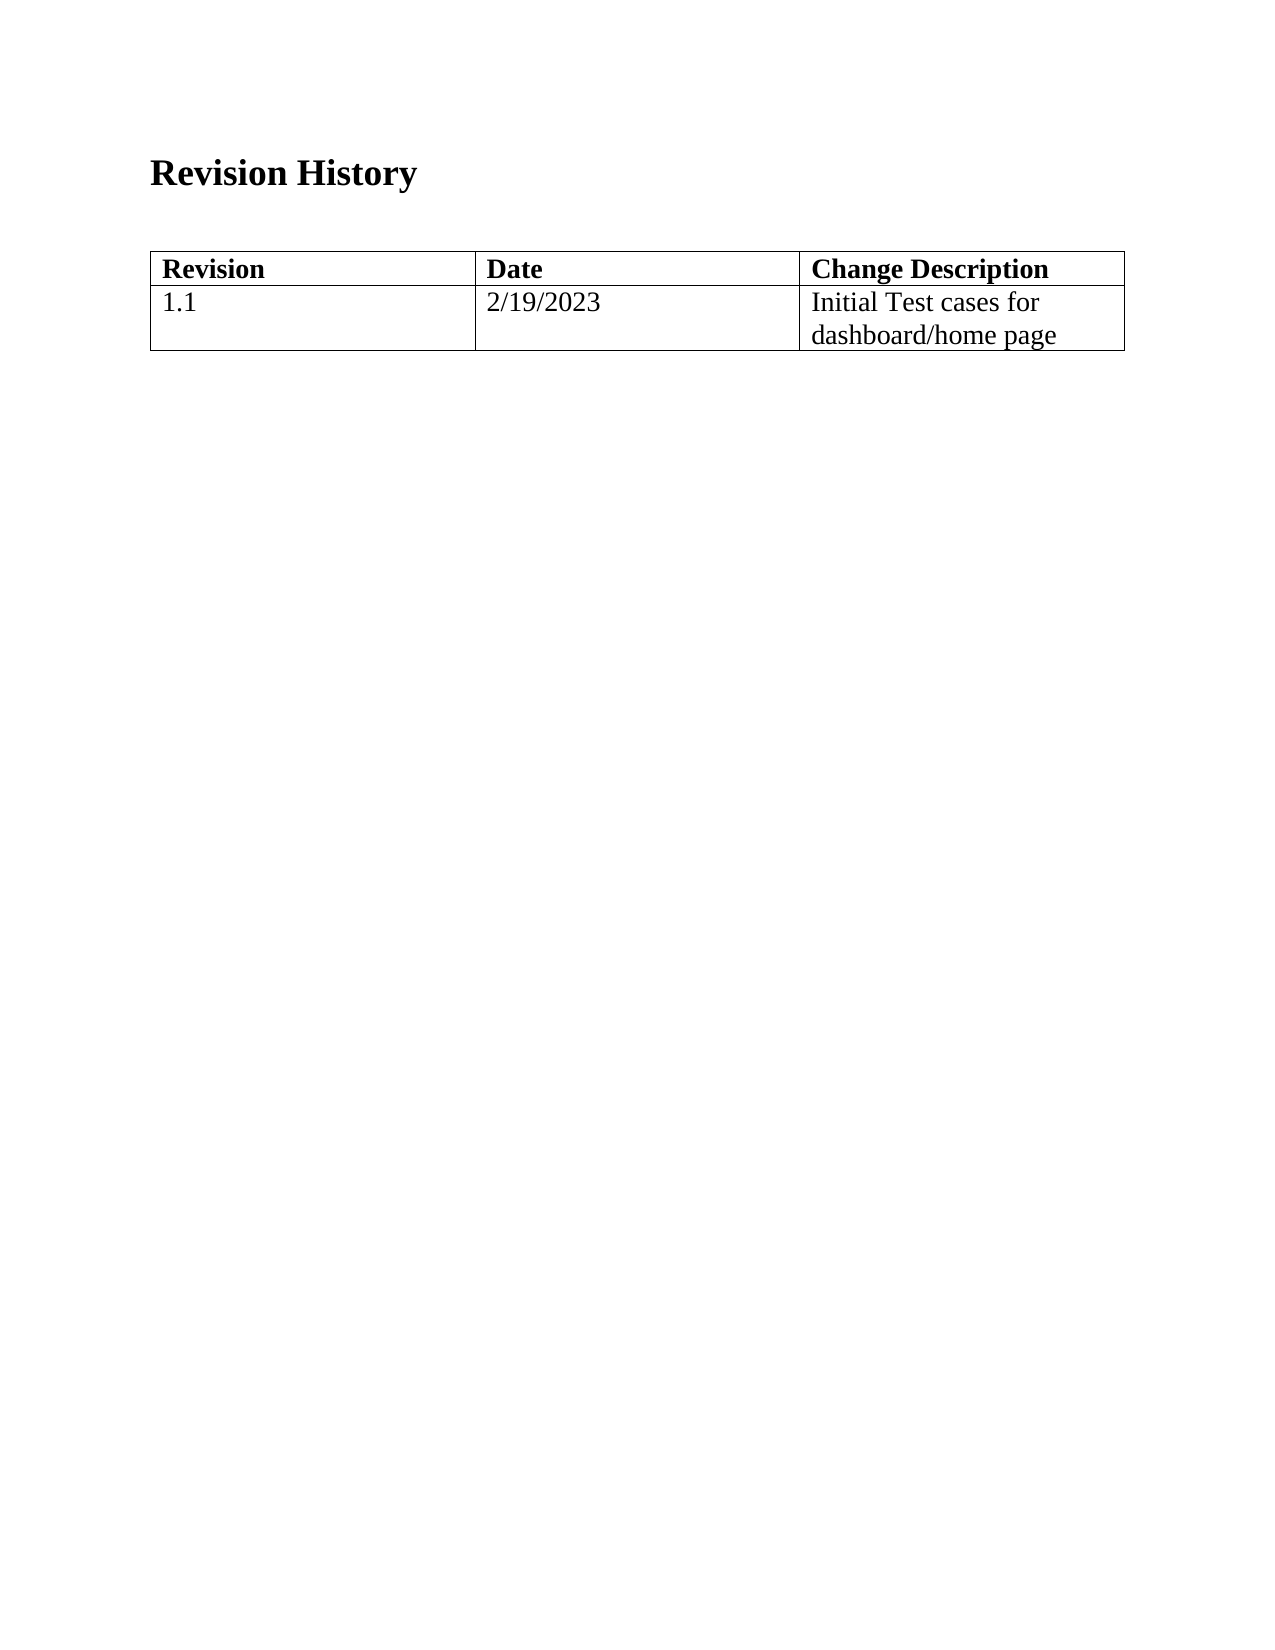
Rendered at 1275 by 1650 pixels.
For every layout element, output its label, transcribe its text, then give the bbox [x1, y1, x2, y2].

table_cell 2/19/2023 [476, 286, 799, 350]
table_header Revision [151, 252, 475, 284]
table_header Date [476, 252, 799, 284]
table_cell 1.1 [151, 286, 475, 350]
table_cell Initial Test cases for dashboard/home page [800, 286, 1124, 350]
table_header Change Description [800, 252, 1124, 284]
text Revision History [150, 150, 1125, 193]
